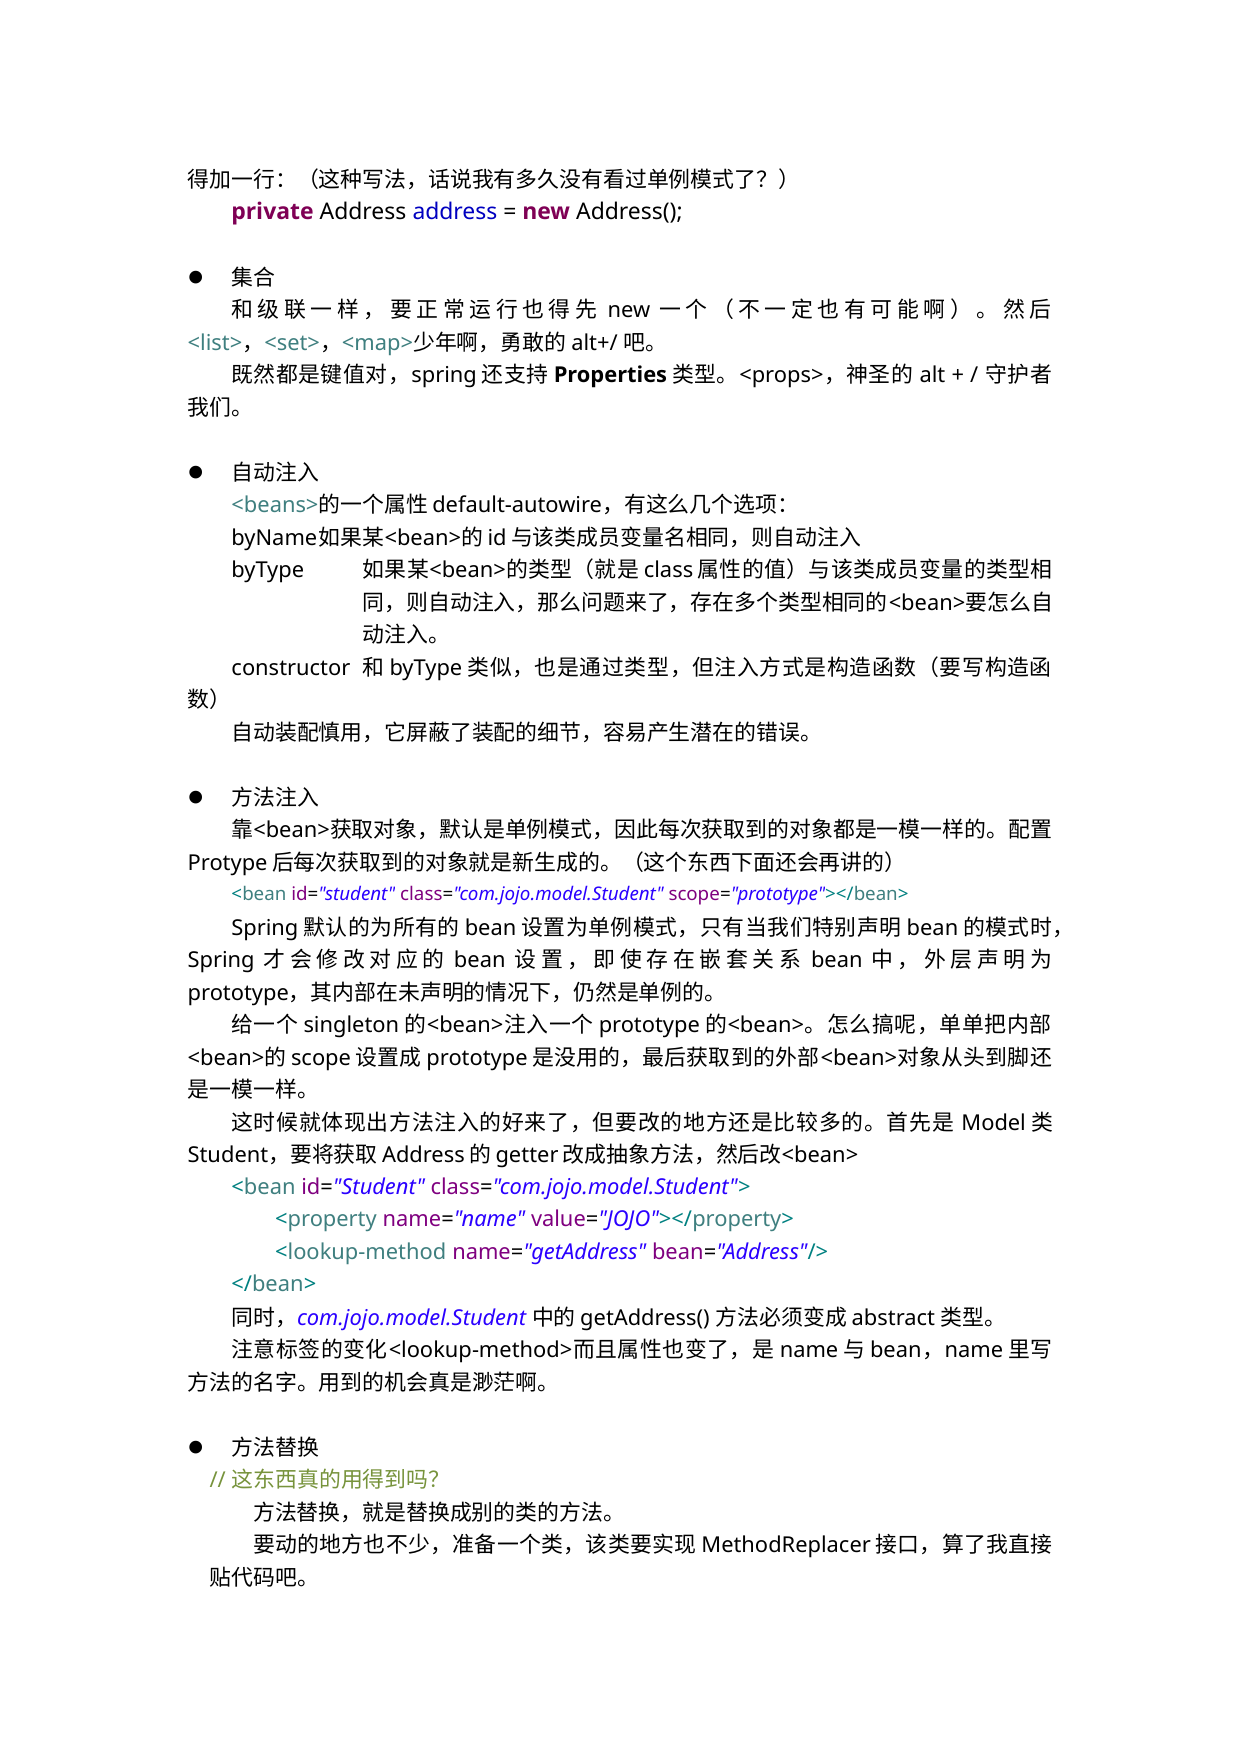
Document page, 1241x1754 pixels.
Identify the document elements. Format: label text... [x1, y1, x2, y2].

list 自动注入 [187, 454, 1053, 487]
list 方法替换 [187, 1429, 1053, 1462]
list Spring默认的为所有的bean设置为单例模式，只有当我们特别声明bean的模式时，Spring才会修改对应的bean设置，即使存在嵌套关系bean中，外层声明为prototype，其内部在未声明的情况下，仍然是单例的。 [187, 909, 1053, 1007]
text 方法替换，就是替换成别的类的方法。 [209, 1494, 1053, 1527]
text <lookup-method name="getAddress" bean="Address"/> [187, 1234, 1053, 1267]
list 同时，com.jojo.model.Student 中的getAddress() 方法必须变成 abstract 类型。 [187, 1299, 1053, 1332]
text // 这东西真的用得到吗？ [209, 1462, 1053, 1494]
text <bean id="Student" class="com.jojo.model.Student"> [187, 1169, 1053, 1202]
list 靠<bean>获取对象，默认是单例模式，因此每次获取到的对象都是一模一样的。配置Protype后每次获取到的对象就是新生成的。（这个东西下面还会再讲的） [187, 812, 1053, 877]
list 注意标签的变化<lookup-method>而且属性也变了，是name与bean，name里写方法的名字。用到的机会真是渺茫啊。 [187, 1332, 1053, 1397]
list 集合 [187, 259, 1053, 292]
text <property name="name" value="JOJO"></property> [187, 1202, 1053, 1234]
text <beans>的一个属性default-autowire，有这么几个选项： [209, 487, 1053, 519]
list </bean> [187, 1267, 1053, 1299]
list <bean id="student" class="com.jojo.model.Student" scope="prototype"></bean> [187, 877, 1053, 909]
list 方法注入 [187, 779, 1053, 812]
text byName 如果某<bean>的id与该类成员变量名相同，则自动注入 [187, 519, 1053, 552]
list 和级联一样，要正常运行也得先new一个（不一定也有可能啊）。然后<list>，<set>，<map>少年啊，勇敢的 alt+/ 吧。 [187, 292, 1053, 357]
text 自动装配慎用，它屏蔽了装配的细节，容易产生潜在的错误。 [187, 714, 1053, 747]
text constructor 和byType类似，也是通过类型，但注入方式是构造函数（要写构造函数） [187, 649, 1053, 714]
list 既然都是键值对，spring还支持Properties类型。<props>，神圣的 alt + / 守护者我们。 [187, 357, 1053, 422]
text private Address address = new Address(); [187, 194, 1053, 227]
list 给一个singleton的<bean>注入一个prototype的<bean>。怎么搞呢，单单把内部<bean>的scope设置成prototype是没用的，最后获取到的外部<bean>对象从头到脚还是一模一样。 [187, 1007, 1053, 1104]
text byType 如果某<bean>的类型（就是class属性的值）与该类成员变量的类型相 同，则自动注入，那么问题来了，存在多个类型相同的<bean>要怎么自 动注入。 [187, 552, 1053, 649]
text 看着爽，用起来烦，限制太多了。前面讲过了，使用spring时要严格对应，级联这种写法里并没有出现<bean>（要注入的那个），直接使用是会报错的。因此为了正常运行还得加一行：（这种写法，话说我有多久没有看过单例模式了？） [187, 162, 1053, 194]
text 要动的地方也不少，准备一个类，该类要实现MethodReplacer接口，算了我直接贴代码吧。 [209, 1527, 1053, 1592]
list 这时候就体现出方法注入的好来了，但要改的地方还是比较多的。首先是Model类Student，要将获取Address的getter改成抽象方法，然后改<bean> [187, 1104, 1053, 1169]
